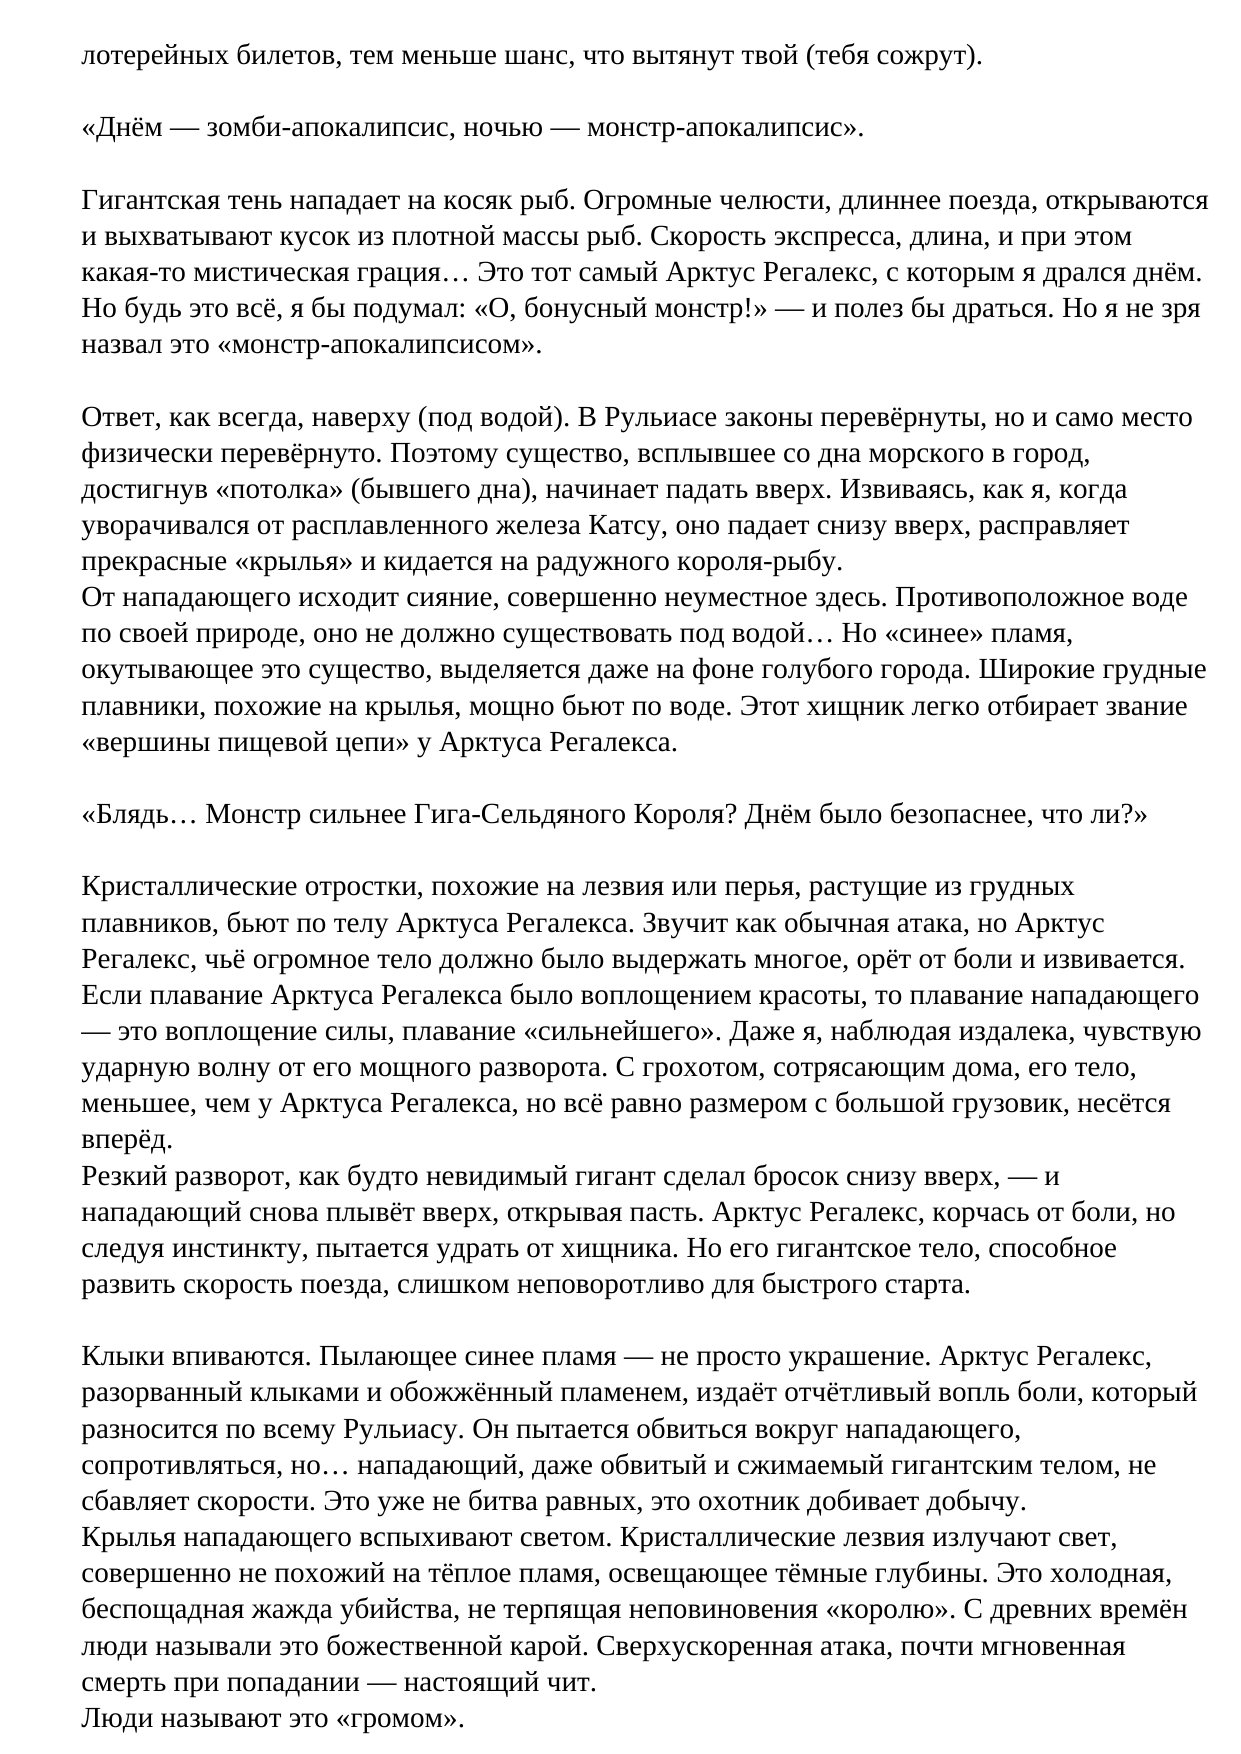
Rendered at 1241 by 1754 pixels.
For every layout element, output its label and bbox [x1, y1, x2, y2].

text [81, 37, 1215, 1733]
